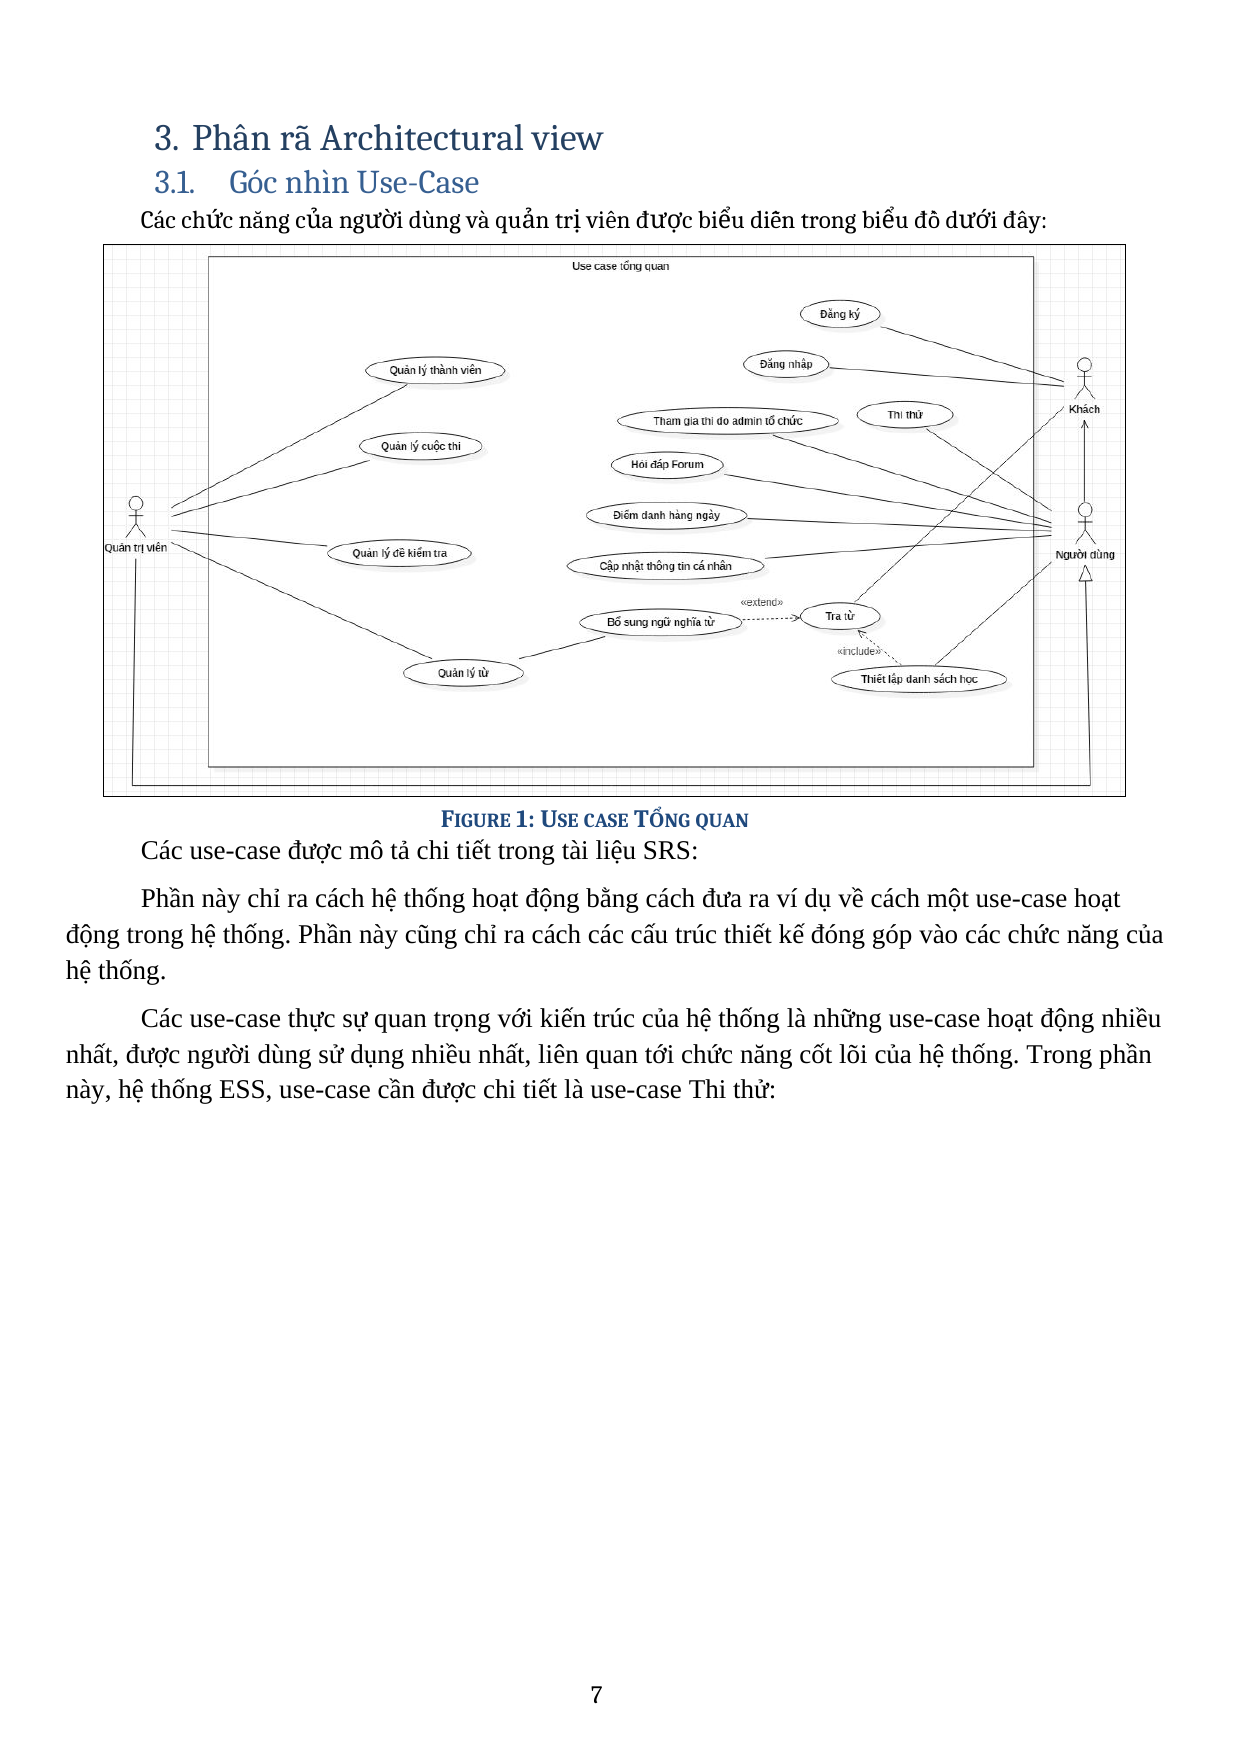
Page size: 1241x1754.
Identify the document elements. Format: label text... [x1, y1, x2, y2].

text Các use-case được mô tả chi tiết trong tài liệu SRS: [66, 834, 1165, 865]
text Phần này chỉ ra cách hệ thống hoạt động bằng cách đưa ra ví dụ về cách một use-case hoạt động trong hệ thống. Phần này cũng chỉ ra cách các cấu trúc thiết kế đóng góp vào các chức năng của hệ thống. [66, 882, 1165, 985]
text Các chức năng của người dùng và quản trị viên được biểu diễn trong biểu đồ dưới đây: [141, 206, 1165, 235]
picture [104, 245, 1125, 796]
subtitle Phân rã Architectural view [154, 117, 1165, 160]
text Figure 1: Use case Tổng quan [66, 805, 1165, 834]
text Các use-case thực sự quan trọng với kiến trúc của hệ thống là những use-case hoạt động nhiều nhất, được người dùng sử dụng nhiều nhất, liên quan tới chức năng cốt lõi của hệ thống. Trong phần này, hệ thống ESS, use-case cần được chi tiết là use-case Thi thử: [66, 1002, 1165, 1105]
subtitle Góc nhìn Use-Case [154, 164, 1165, 202]
